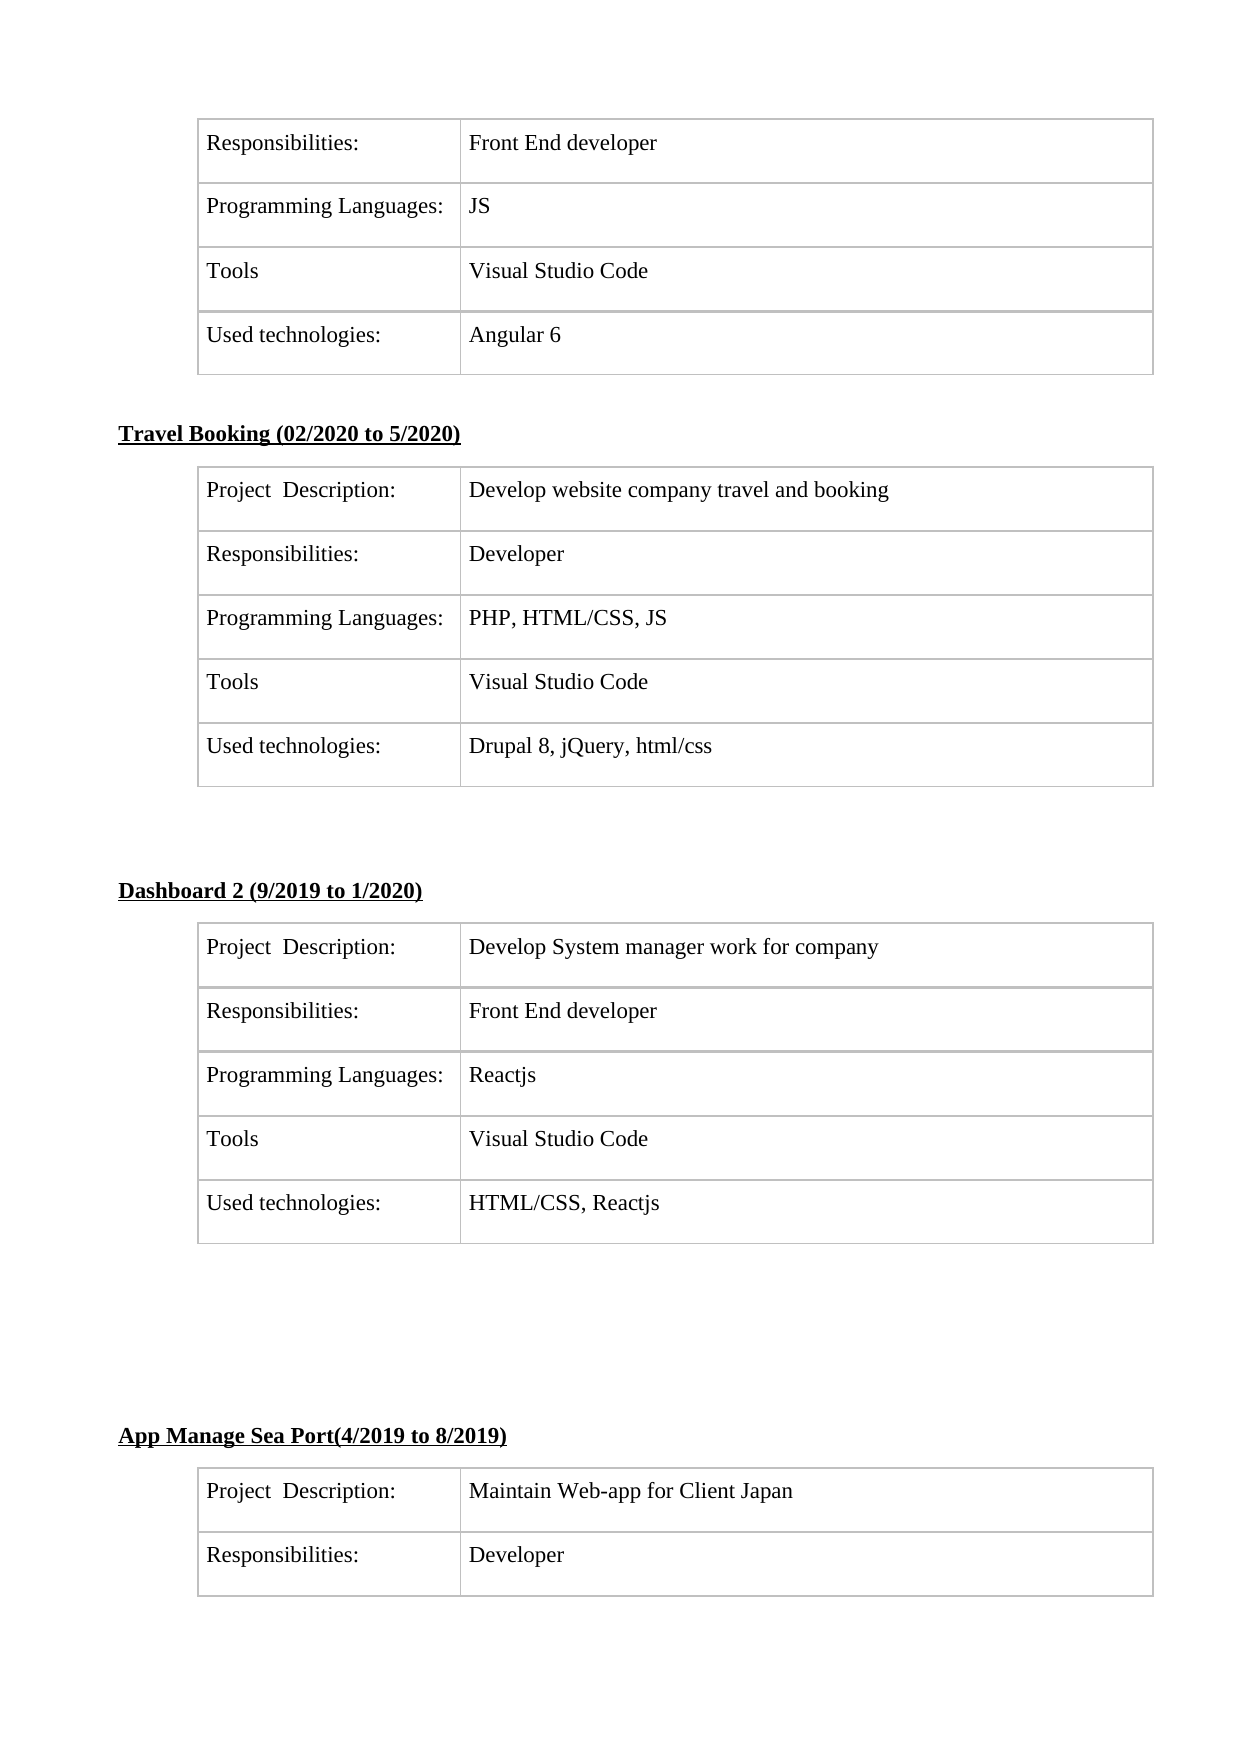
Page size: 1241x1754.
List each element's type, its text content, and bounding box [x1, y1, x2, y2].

table_cell Responsibilities: [199, 989, 460, 1050]
table_cell Developer [461, 532, 1152, 594]
table_cell Tools [199, 1117, 460, 1178]
table_cell HTML/CSS, Reactjs [461, 1181, 1152, 1243]
table_cell Front End developer [461, 989, 1152, 1050]
table_cell Used technologies: [199, 313, 460, 374]
table_cell Used technologies: [199, 724, 460, 786]
table_cell Visual Studio Code [461, 1117, 1152, 1178]
table_cell Visual Studio Code [461, 248, 1152, 310]
table_cell Angular 6 [461, 313, 1152, 374]
table_cell JS [461, 184, 1152, 246]
table_cell Front End developer [461, 120, 1152, 182]
table_cell Used technologies: [199, 1181, 460, 1243]
table_cell Programming Languages: [199, 596, 460, 658]
text Dashboard 2 (9/2019 to 1/2020) [118, 877, 1122, 903]
table_cell Drupal 8, jQuery, html/css [461, 724, 1152, 786]
table_cell Developer [461, 1533, 1152, 1595]
table_header Project Description: [199, 1469, 460, 1531]
text App Manage Sea Port(4/2019 to 8/2019) [118, 1422, 1122, 1448]
table_cell Tools [199, 248, 460, 310]
text Travel Booking (02/2020 to 5/2020) [118, 421, 1122, 447]
table_header Project Description: [199, 468, 460, 530]
table_cell Responsibilities: [199, 1533, 460, 1595]
table_cell Tools [199, 660, 460, 722]
table_cell Reactjs [461, 1053, 1152, 1114]
table_cell Programming Languages: [199, 184, 460, 246]
table_cell Responsibilities: [199, 532, 460, 594]
table_cell Visual Studio Code [461, 660, 1152, 722]
table_header Develop System manager work for company [461, 924, 1152, 986]
table_header Maintain Web-app for Client Japan [461, 1469, 1152, 1531]
table_cell Programming Languages: [199, 1053, 460, 1114]
table_cell PHP, HTML/CSS, JS [461, 596, 1152, 658]
table_cell Responsibilities: [199, 120, 460, 182]
table_header Develop website company travel and booking [461, 468, 1152, 530]
table_header Project Description: [199, 924, 460, 986]
